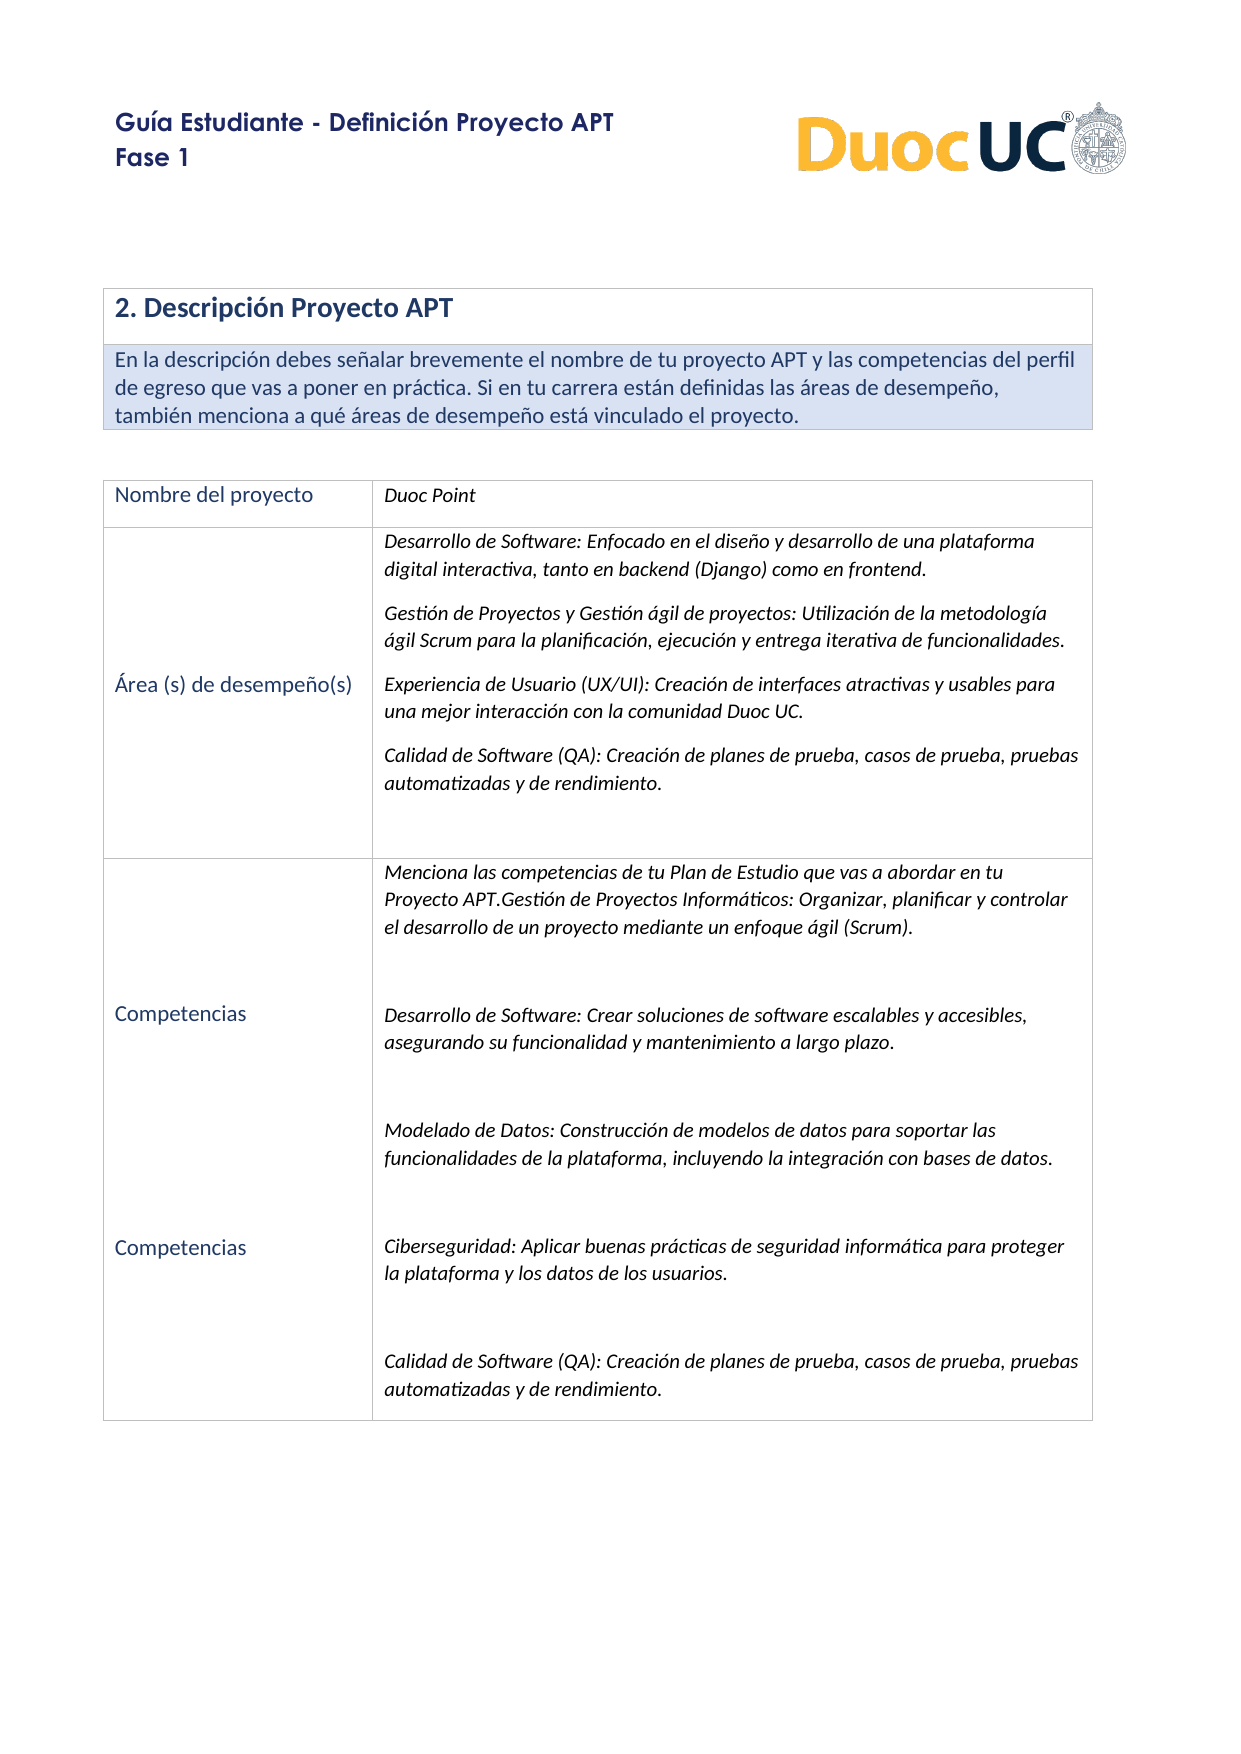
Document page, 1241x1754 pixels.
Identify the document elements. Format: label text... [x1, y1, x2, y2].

picture [798, 102, 1126, 174]
table_cell Competencias Competencias [104, 859, 372, 1420]
table_header Duoc Point [373, 481, 1092, 527]
table_cell Desarrollo de Software: Enfocado en el diseño y desarrollo de una plataforma digital interactiva, tanto en backend (Django) como en frontend. Gestión de Proyectos y Gestión ágil de proyectos: Utilización de la metodología ágil Scrum para la planificación, ejecución y entrega iterativa de funcionalidades. Experiencia de Usuario (UX/UI): Creación de interfaces atractivas y usables para una mejor interacción con la comunidad Duoc UC. Calidad de Software (QA): Creación de planes de prueba, casos de prueba, pruebas automatizadas y de rendimiento. [373, 528, 1092, 858]
table_header Nombre del proyecto [104, 481, 372, 527]
table_cell Menciona las competencias de tu Plan de Estudio que vas a abordar en tu Proyecto APT.Gestión de Proyectos Informáticos: Organizar, planificar y controlar el desarrollo de un proyecto mediante un enfoque ágil (Scrum). Desarrollo de Software: Crear soluciones de software escalables y accesibles, asegurando su funcionalidad y mantenimiento a largo plazo. Modelado de Datos: Construcción de modelos de datos para soportar las funcionalidades de la plataforma, incluyendo la integración con bases de datos. Ciberseguridad: Aplicar buenas prácticas de seguridad informática para proteger la plataforma y los datos de los usuarios. Calidad de Software (QA): Creación de planes de prueba, casos de prueba, pruebas automatizadas y de rendimiento. [373, 859, 1092, 1420]
table_header 2. Descripción Proyecto APT [104, 289, 1092, 344]
table_cell Área (s) de desempeño(s) [104, 528, 372, 858]
table_cell En la descripción debes señalar brevemente el nombre de tu proyecto APT y las competencias del perfil de egreso que vas a poner en práctica. Si en tu carrera están definidas las áreas de desempeño, también menciona a qué áreas de desempeño está vinculado el proyecto. [104, 345, 1092, 429]
